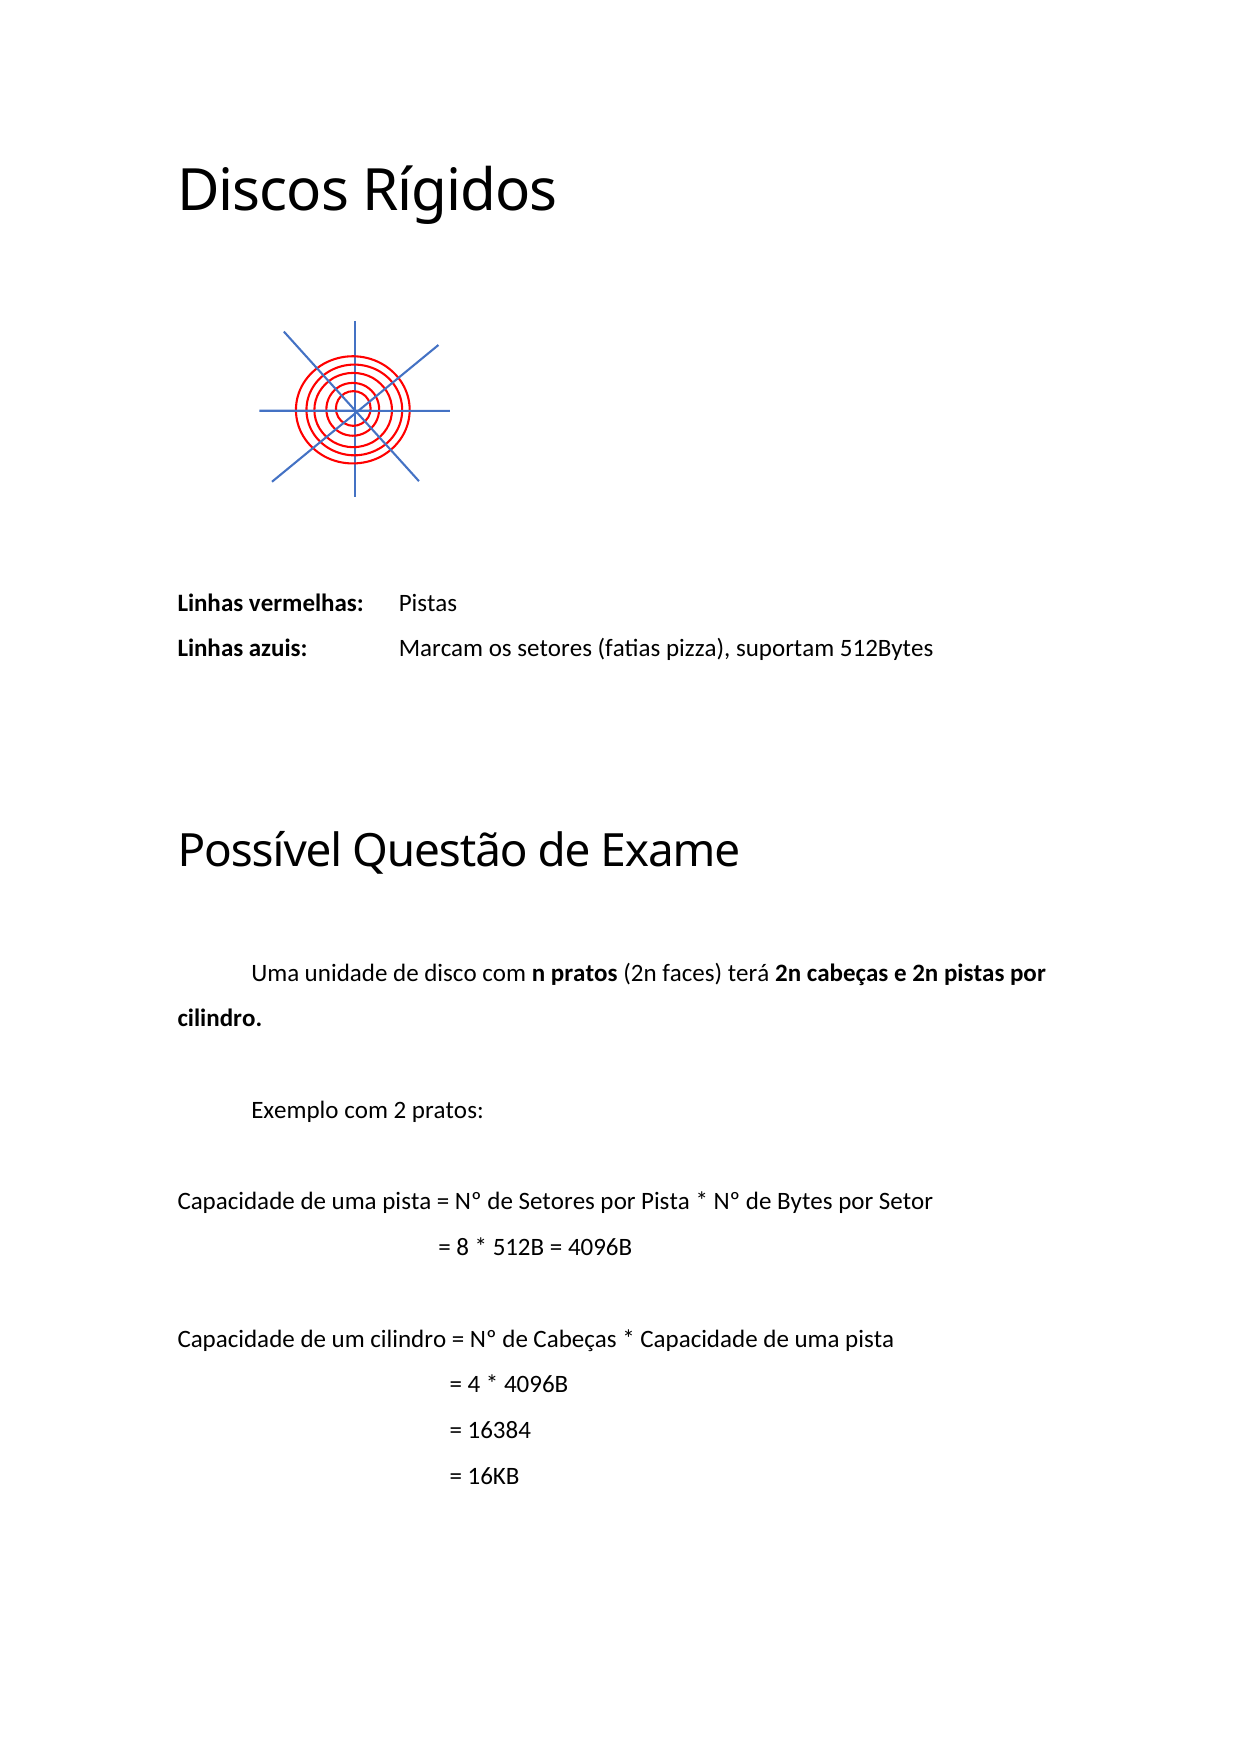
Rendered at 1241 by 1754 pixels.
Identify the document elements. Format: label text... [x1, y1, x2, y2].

text = 4 * 4096B [177, 1368, 1063, 1399]
title Possível Questão de Exame [177, 818, 1063, 880]
text = 16384 [177, 1414, 1063, 1445]
text Linhas azuis: Marcam os setores (fatias pizza), suportam 512Bytes [177, 633, 1063, 663]
text Capacidade de um cilindro = Nº de Cabeças * Capacidade de uma pista [177, 1323, 1063, 1353]
text Uma unidade de disco com n pratos (2n faces) terá 2n cabeças e 2n pistas por cilindro. [177, 957, 1063, 1033]
title Discos Rígidos [177, 148, 1063, 227]
text Exemplo com 2 pratos: [177, 1094, 1063, 1124]
text = 8 * 512B = 4096B [177, 1231, 1063, 1262]
text = 16KB [177, 1460, 1063, 1490]
text Linhas vermelhas: Pistas [177, 587, 1063, 617]
text Capacidade de uma pista = Nº de Setores por Pista * Nº de Bytes por Setor [177, 1186, 1063, 1216]
